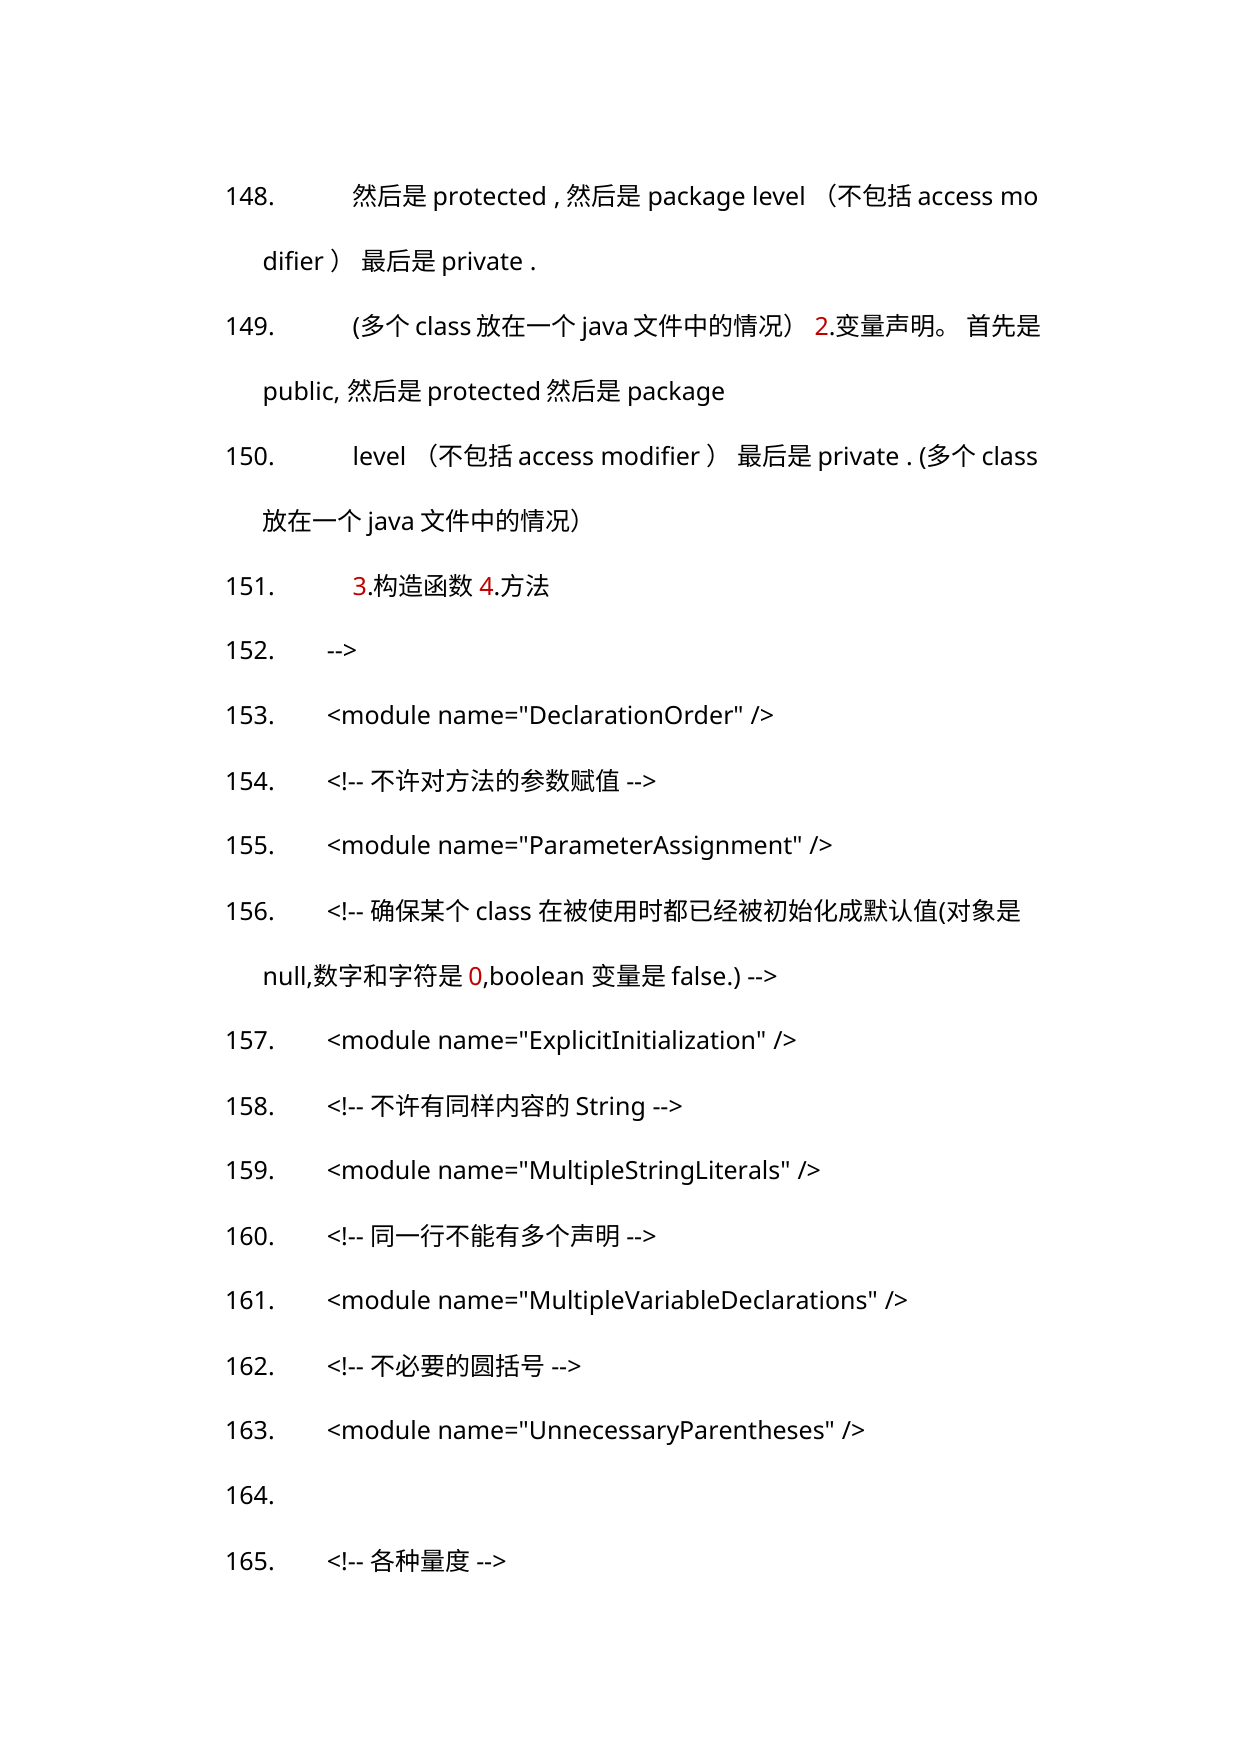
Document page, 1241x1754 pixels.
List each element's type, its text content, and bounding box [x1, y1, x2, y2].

list <module name="DeclarationOrder" /> [225, 682, 1053, 747]
list <module name="ExplicitInitialization" /> [225, 1007, 1053, 1072]
list <module name="ParameterAssignment" /> [225, 812, 1053, 877]
list <module name="MultipleVariableDeclarations" /> [225, 1267, 1053, 1332]
list --> [225, 617, 1053, 682]
list <!-- 同一行不能有多个声明 --> [225, 1202, 1053, 1267]
list level （不包括access modifier ） 最后是private . (多个class放在一个java文件中的情况） [225, 422, 1053, 552]
list <!-- 不许有同样内容的String --> [225, 1072, 1053, 1137]
list (多个class放在一个java文件中的情况） 2.变量声明。 首先是 public, 然后是protected然后是 package [225, 292, 1053, 422]
list 3.构造函数 4.方法 [225, 552, 1053, 617]
list 然后是protected , 然后是 package level （不包括access modifier ） 最后是private . [225, 162, 1053, 292]
list <module name="MultipleStringLiterals" /> [225, 1137, 1053, 1202]
list <!-- 不必要的圆括号 --> [225, 1332, 1053, 1397]
list <!-- 各种量度 --> [225, 1527, 1053, 1592]
list <module name="UnnecessaryParentheses" /> [225, 1397, 1053, 1462]
list <!-- 确保某个class 在被使用时都已经被初始化成默认值(对象是null,数字和字符是0,boolean 变量是false.) --> [225, 877, 1053, 1007]
list <!-- 不许对方法的参数赋值 --> [225, 747, 1053, 812]
